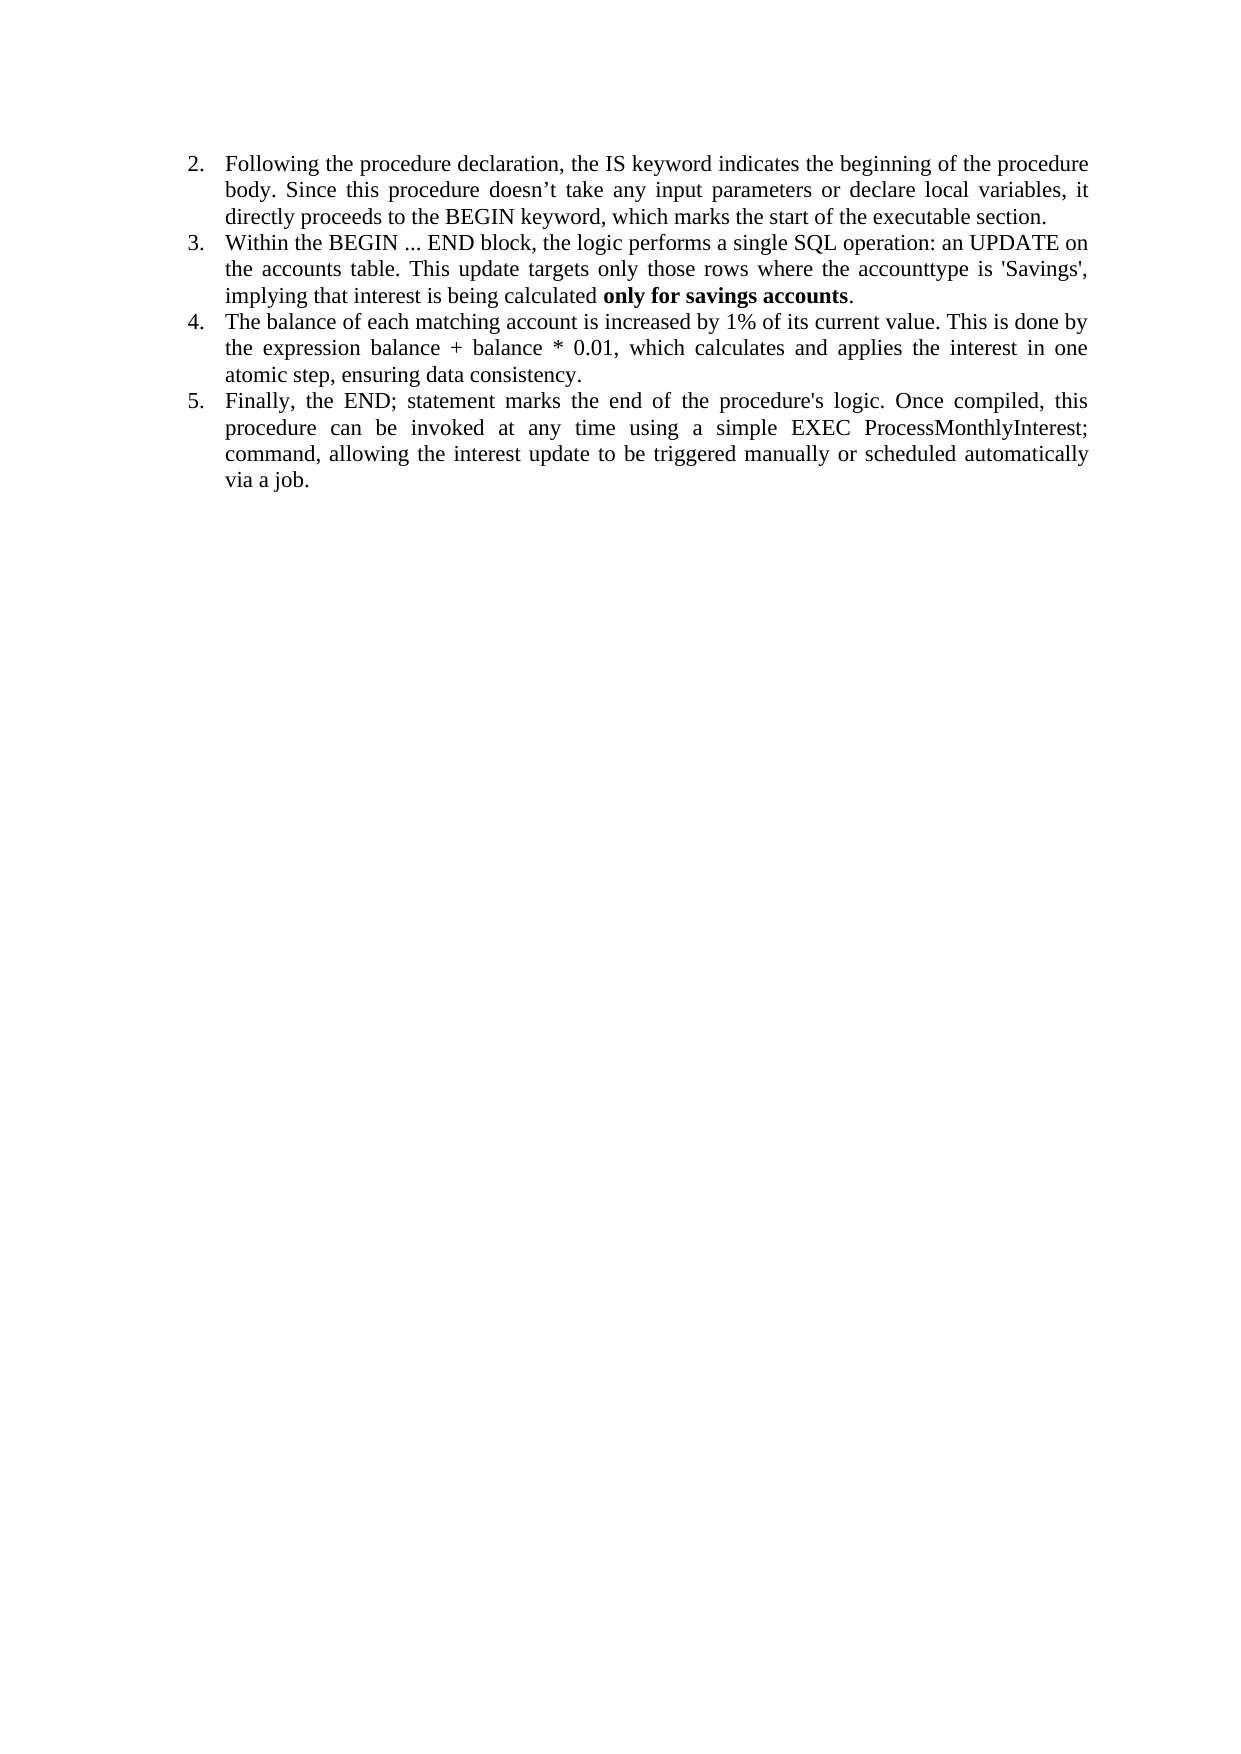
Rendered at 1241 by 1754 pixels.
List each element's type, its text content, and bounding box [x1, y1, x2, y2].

list Following the procedure declaration, the IS keyword indicates the beginning of the procedure body. Since this procedure doesn’t take any input parameters or declare local variables, it directly proceeds to the BEGIN keyword, which marks the start of the executable section. [187, 150, 1090, 229]
list Finally, the END; statement marks the end of the procedure's logic. Once compiled, this procedure can be invoked at any time using a simple EXEC ProcessMonthlyInterest; command, allowing the interest update to be triggered manually or scheduled automatically via a job. [187, 387, 1090, 493]
list Within the BEGIN ... END block, the logic performs a single SQL operation: an UPDATE on the accounts table. This update targets only those rows where the accounttype is 'Savings', implying that interest is being calculated only for savings accounts. [187, 229, 1090, 308]
list The balance of each matching account is increased by 1% of its current value. This is done by the expression balance + balance * 0.01, which calculates and applies the interest in one atomic step, ensuring data consistency. [187, 308, 1090, 387]
